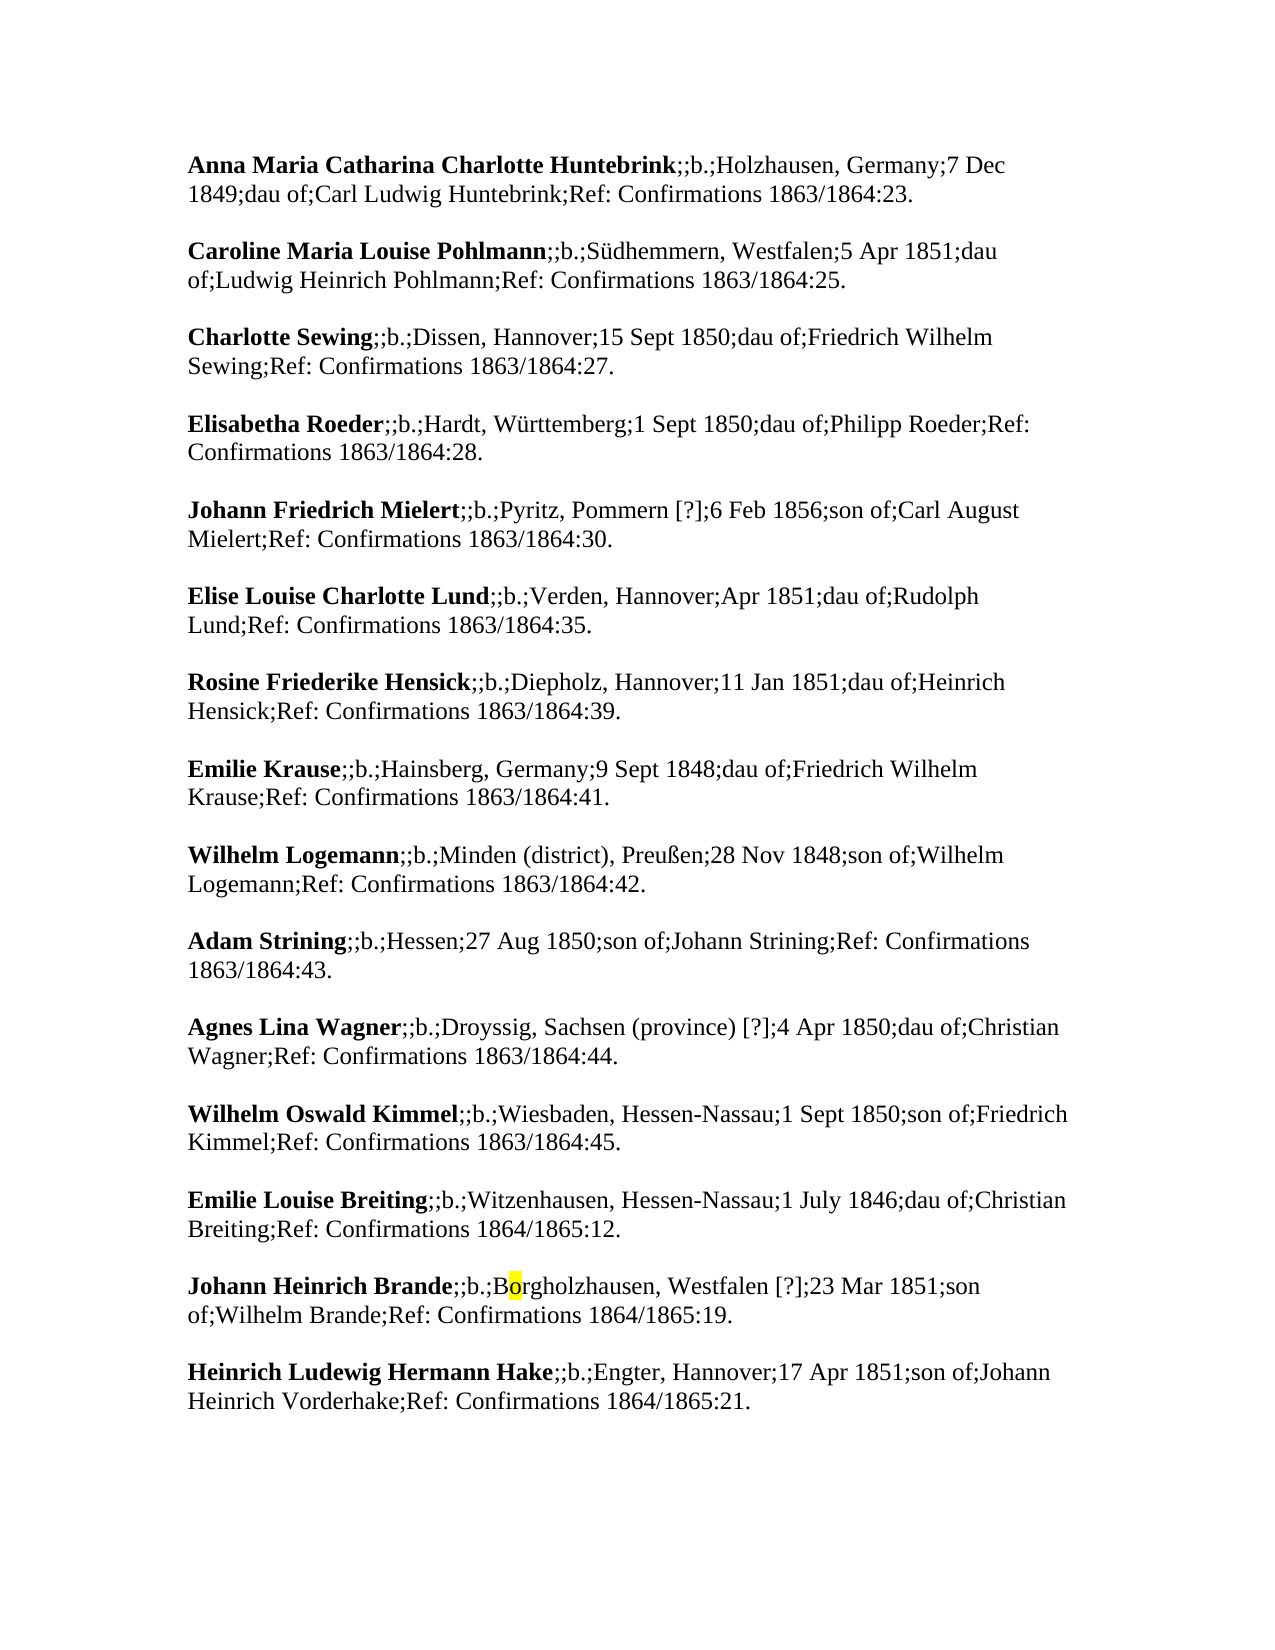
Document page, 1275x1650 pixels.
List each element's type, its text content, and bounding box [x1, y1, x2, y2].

text Caroline Maria Louise Pohlmann;;b.;Südhemmern, Westfalen;5 Apr 1851;dau of;Ludwig Heinrich Pohlmann;Ref: Confirmations 1863/1864:25. [187, 236, 1087, 294]
text Heinrich Ludewig Hermann Hake;;b.;Engter, Hannover;17 Apr 1851;son of;Johann Heinrich Vorderhake;Ref: Confirmations 1864/1865:21. [187, 1357, 1087, 1415]
text Agnes Lina Wagner;;b.;Droyssig, Sachsen (province) [?];4 Apr 1850;dau of;Christian Wagner;Ref: Confirmations 1863/1864:44. [187, 1012, 1087, 1070]
text Elise Louise Charlotte Lund;;b.;Verden, Hannover;Apr 1851;dau of;Rudolph Lund;Ref: Confirmations 1863/1864:35. [187, 581, 1087, 639]
text Johann Friedrich Mielert;;b.;Pyritz, Pommern [?];6 Feb 1856;son of;Carl August Mielert;Ref: Confirmations 1863/1864:30. [187, 495, 1087, 552]
text Wilhelm Logemann;;b.;Minden (district), Preußen;28 Nov 1848;son of;Wilhelm Logemann;Ref: Confirmations 1863/1864:42. [187, 840, 1087, 897]
text Rosine Friederike Hensick;;b.;Diepholz, Hannover;11 Jan 1851;dau of;Heinrich Hensick;Ref: Confirmations 1863/1864:39. [187, 667, 1087, 725]
text Emilie Louise Breiting;;b.;Witzenhausen, Hessen-Nassau;1 July 1846;dau of;Christian Breiting;Ref: Confirmations 1864/1865:12. [187, 1185, 1087, 1242]
text Elisabetha Roeder;;b.;Hardt, Württemberg;1 Sept 1850;dau of;Philipp Roeder;Ref: Confirmations 1863/1864:28. [187, 409, 1087, 466]
text Emilie Krause;;b.;Hainsberg, Germany;9 Sept 1848;dau of;Friedrich Wilhelm Krause;Ref: Confirmations 1863/1864:41. [187, 754, 1087, 811]
text Adam Strining;;b.;Hessen;27 Aug 1850;son of;Johann Strining;Ref: Confirmations 1863/1864:43. [187, 926, 1087, 984]
text Charlotte Sewing;;b.;Dissen, Hannover;15 Sept 1850;dau of;Friedrich Wilhelm Sewing;Ref: Confirmations 1863/1864:27. [187, 322, 1087, 380]
text Johann Heinrich Brande;;b.;Borgholzhausen, Westfalen [?];23 Mar 1851;son of;Wilhelm Brande;Ref: Confirmations 1864/1865:19. [187, 1271, 1087, 1329]
text Wilhelm Oswald Kimmel;;b.;Wiesbaden, Hessen-Nassau;1 Sept 1850;son of;Friedrich Kimmel;Ref: Confirmations 1863/1864:45. [187, 1099, 1087, 1156]
text Anna Maria Catharina Charlotte Huntebrink;;b.;Holzhausen, Germany;7 Dec 1849;dau of;Carl Ludwig Huntebrink;Ref: Confirmations 1863/1864:23. [187, 150, 1087, 207]
